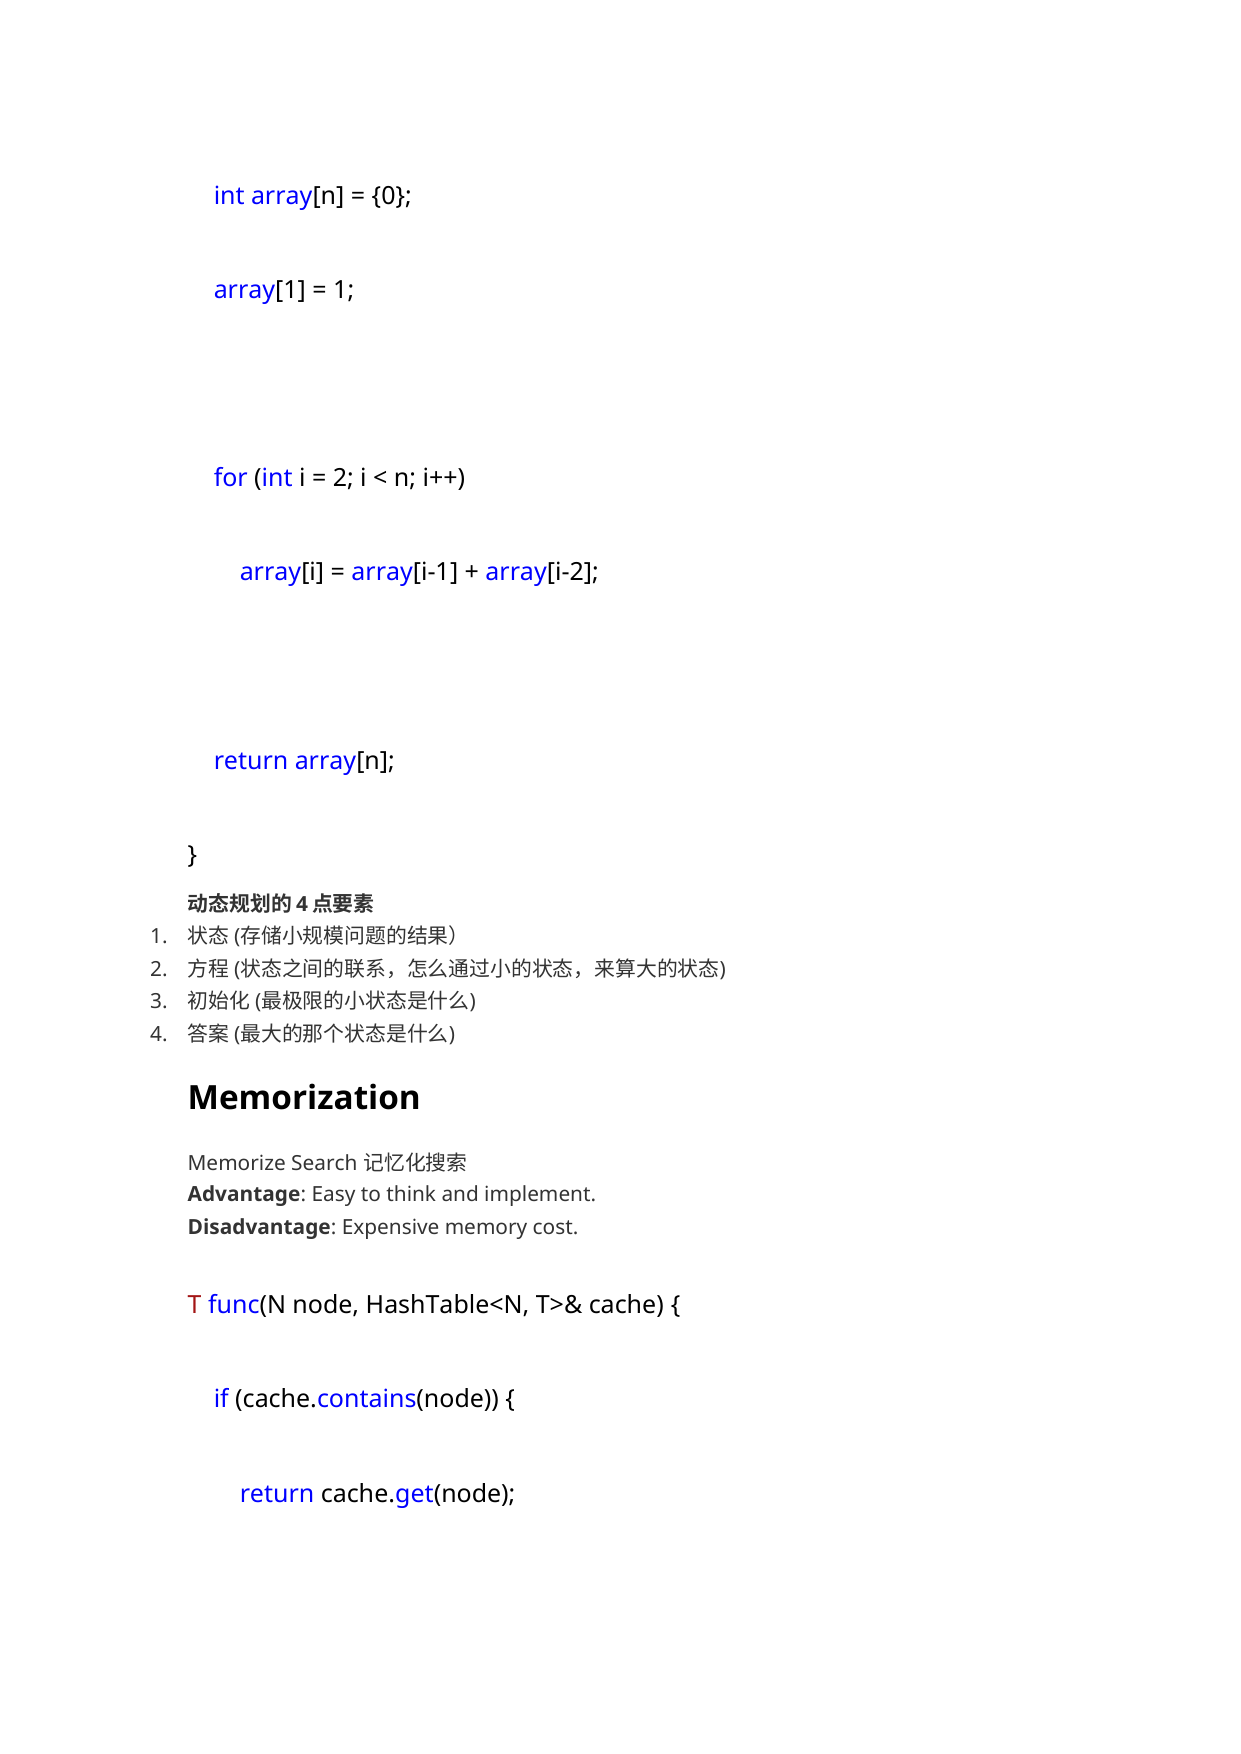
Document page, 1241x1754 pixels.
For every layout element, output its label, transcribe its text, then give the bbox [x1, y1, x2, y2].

text T func(N node, HashTable<N, T>& cache) { [187, 1272, 1053, 1337]
text } [187, 821, 1053, 886]
subtitle Memorization [187, 1064, 1053, 1129]
text int array[n] = {0}; [187, 162, 1053, 227]
text Memorize Search 记忆化搜索 Advantage: Easy to think and implement. Disadvantage: Expensive memory cost. [187, 1145, 1053, 1242]
text return array[n]; [187, 727, 1053, 792]
list 初始化 (最极限的小状态是什么) [150, 984, 1053, 1016]
list 方程 (状态之间的联系，怎么通过小的状态，来算大的状态) [150, 951, 1053, 984]
text 动态规划的4点要素 [187, 886, 1053, 919]
list 状态 (存储小规模问题的结果） [150, 919, 1053, 951]
text if (cache.contains(node)) { [187, 1366, 1053, 1431]
text for (int i = 2; i < n; i++) [187, 444, 1053, 509]
text array[1] = 1; [187, 256, 1053, 321]
text array[i] = array[i-1] + array[i-2]; [187, 539, 1053, 604]
text return cache.get(node); [187, 1460, 1053, 1525]
list 答案 (最大的那个状态是什么) [150, 1016, 1053, 1049]
